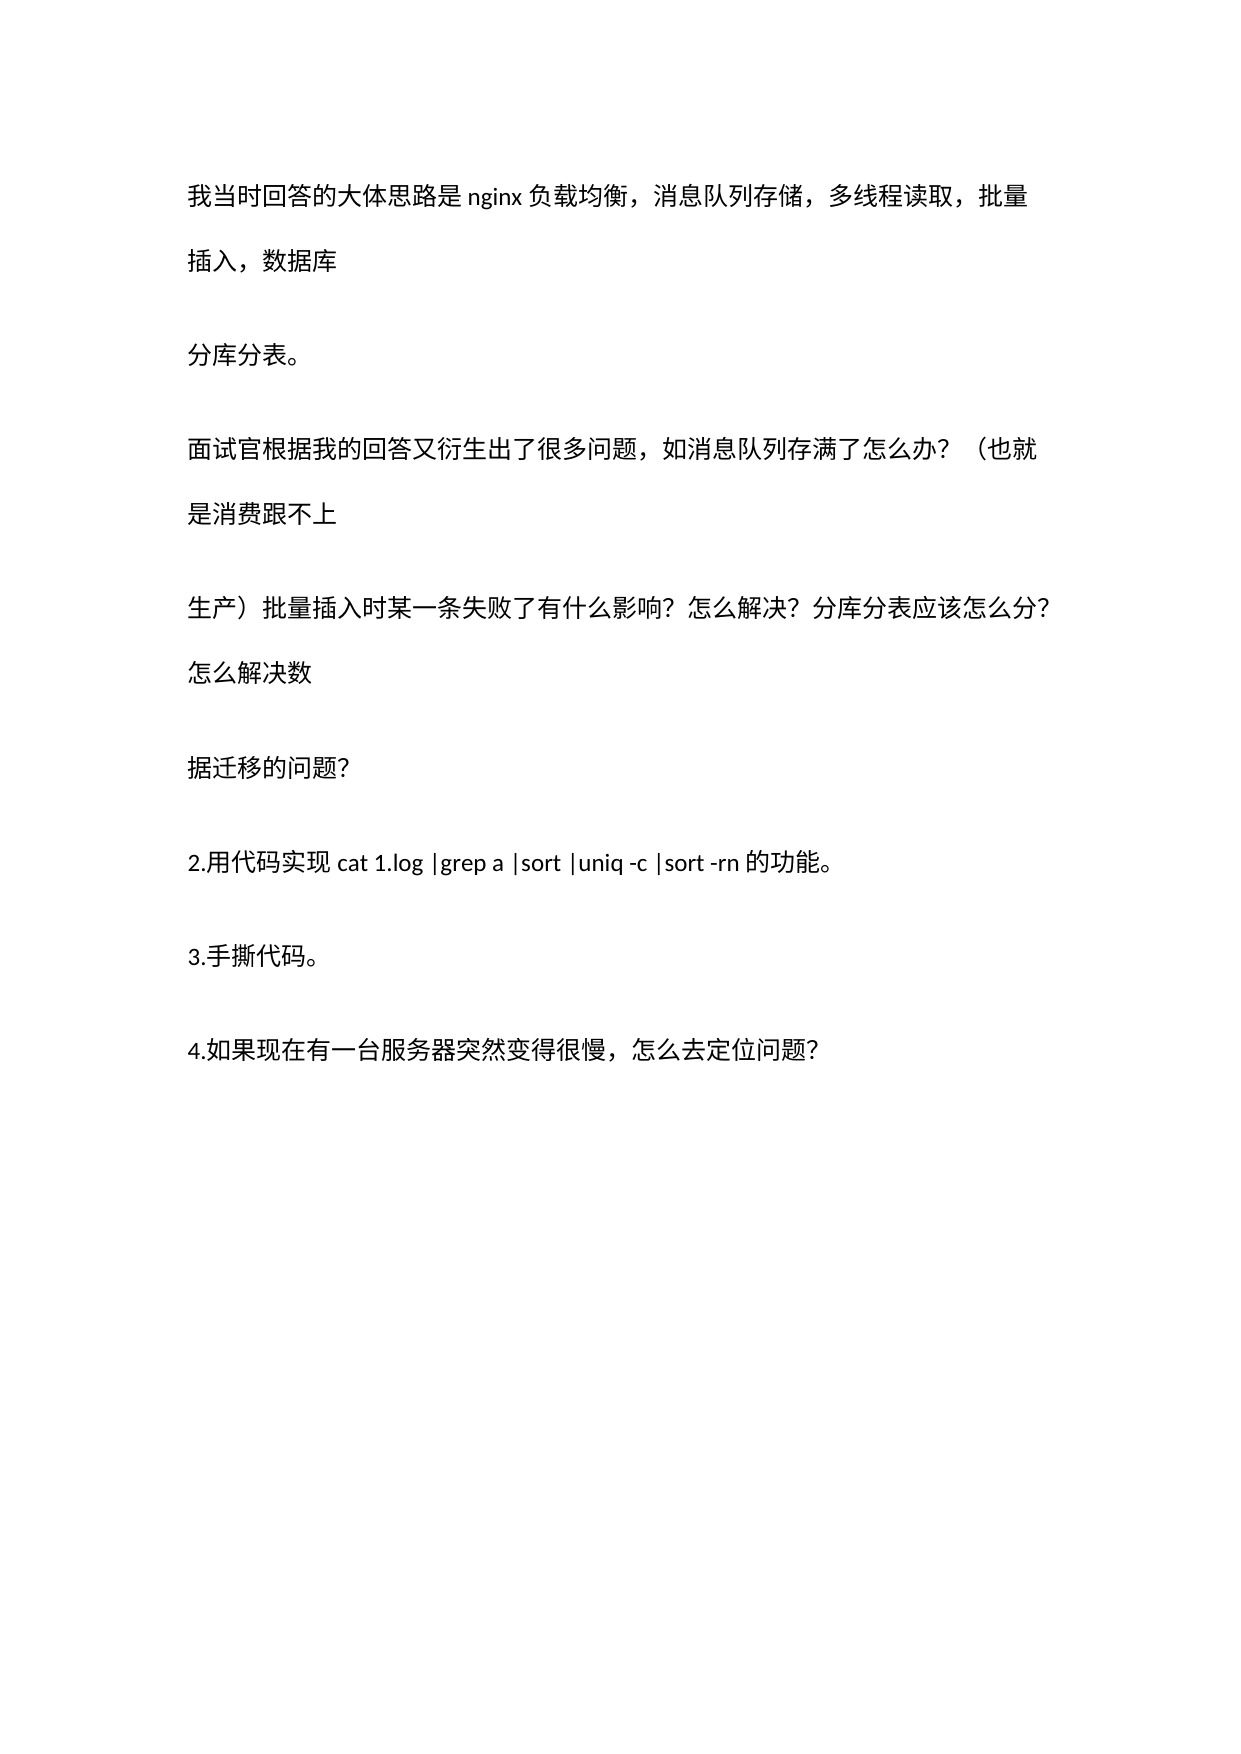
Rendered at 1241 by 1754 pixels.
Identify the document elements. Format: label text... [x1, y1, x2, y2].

text 据迁移的问题？ [187, 734, 1053, 799]
text 生产）批量插入时某一条失败了有什么影响？怎么解决？分库分表应该怎么分？怎么解决数 [187, 574, 1053, 704]
text 4.如果现在有一台服务器突然变得很慢，怎么去定位问题？ [187, 1016, 1053, 1081]
text 分库分表。 [187, 321, 1053, 386]
text 2.用代码实现 cat 1.log |grep a |sort |uniq -c |sort -rn 的功能。 [187, 828, 1053, 893]
text 3.手撕代码。 [187, 922, 1053, 987]
text 我当时回答的大体思路是nginx 负载均衡，消息队列存储，多线程读取，批量插入，数据库 [187, 162, 1053, 292]
text 面试官根据我的回答又衍生出了很多问题，如消息队列存满了怎么办？（也就是消费跟不上 [187, 415, 1053, 545]
